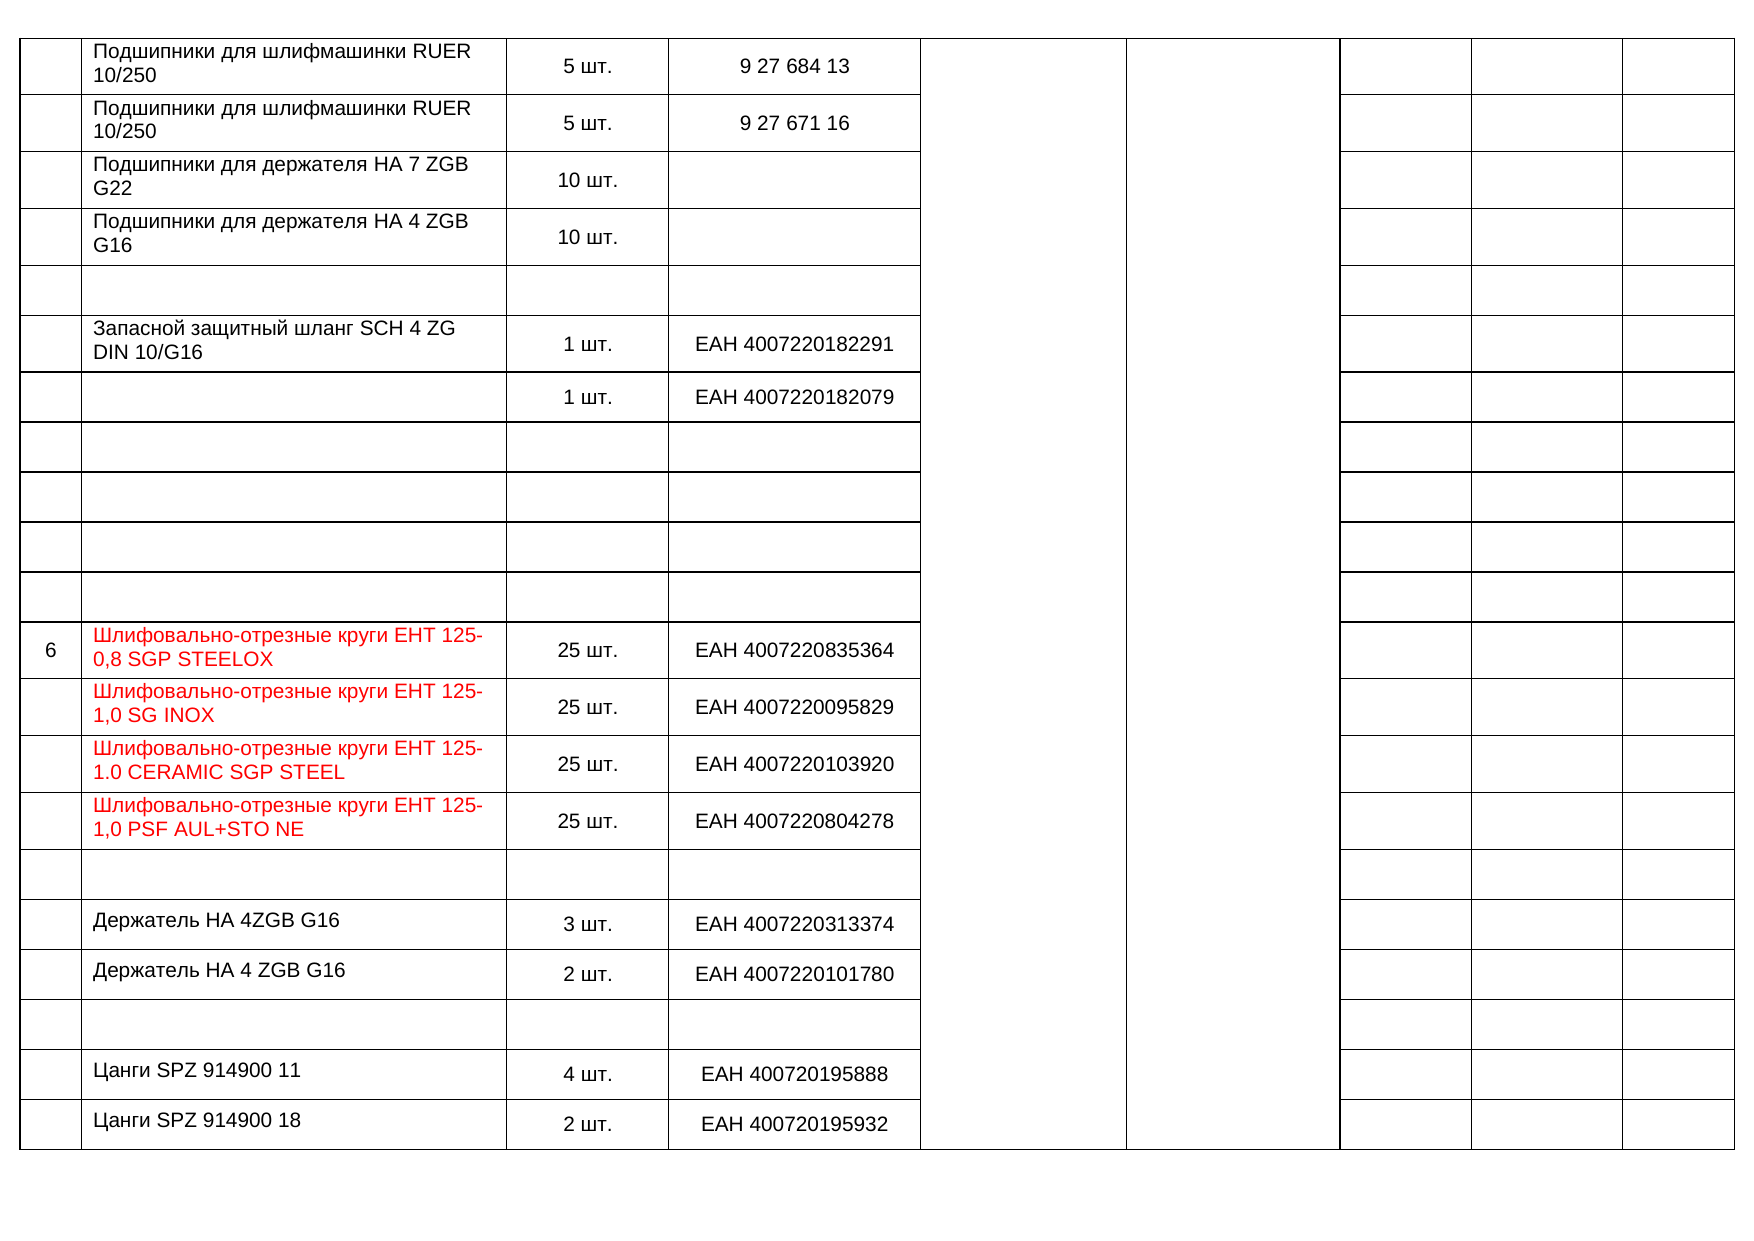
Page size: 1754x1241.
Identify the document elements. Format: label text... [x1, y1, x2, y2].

table_cell [1623, 39, 1734, 94]
table_cell Запасной защитный шланг SCH 4 ZG DIN 10/G16 [82, 316, 506, 371]
table_cell ЕАН 4007220103920 [669, 736, 920, 792]
table_cell ЕАН 4007220835364 [669, 623, 920, 678]
table_cell [21, 523, 81, 571]
table_cell [82, 850, 506, 898]
table_cell [507, 523, 668, 571]
table_cell [1472, 423, 1622, 471]
table_cell [1623, 900, 1734, 948]
table_cell [1341, 1050, 1471, 1098]
table_cell [1341, 850, 1471, 898]
table_cell [507, 266, 668, 314]
table_cell 1 шт. [507, 373, 668, 421]
table_cell [21, 473, 81, 521]
table_cell Шлифовально-отрезные круги EHT 125-0,8 SGP STEELOX [82, 623, 506, 678]
table_cell [1623, 1050, 1734, 1098]
table_cell [21, 850, 81, 898]
table_cell [1623, 373, 1734, 421]
table_cell 10 шт. [507, 209, 668, 264]
table_cell [1472, 152, 1622, 208]
table_cell [1341, 623, 1471, 678]
table_cell [1472, 209, 1622, 264]
table_cell [82, 266, 506, 314]
table_cell [1472, 679, 1622, 735]
table_cell [1623, 850, 1734, 898]
table_cell [1472, 900, 1622, 948]
table_cell [21, 736, 81, 792]
table_cell [1472, 793, 1622, 848]
table_cell [1472, 316, 1622, 371]
table_cell 10 шт. [507, 152, 668, 208]
table_cell [1623, 1000, 1734, 1048]
table_cell [669, 573, 920, 621]
table_cell 5 шт. [507, 95, 668, 151]
table_cell [1623, 736, 1734, 792]
table_cell [1623, 473, 1734, 521]
table_cell [21, 1100, 81, 1148]
table_cell [507, 850, 668, 898]
table_cell [1341, 209, 1471, 264]
table_cell [1623, 1100, 1734, 1148]
table_cell ЕАН 4007220095829 [669, 679, 920, 735]
table_cell [1341, 39, 1471, 94]
table_cell Подшипники для держателя HA 4 ZGB G16 [82, 209, 506, 264]
table_cell [21, 1000, 81, 1048]
table_cell 5 шт. [507, 39, 668, 94]
table_cell [1472, 850, 1622, 898]
table_cell [21, 900, 81, 948]
table_cell [1472, 266, 1622, 314]
table_cell [1623, 573, 1734, 621]
table_cell [1472, 95, 1622, 151]
table_cell [21, 266, 81, 314]
table_cell Шлифовально-отрезные круги EHT 125-1.0 CERAMIC SGP STEEL [82, 736, 506, 792]
table_cell Цанги SPZ 914900 11 [82, 1050, 506, 1098]
table_cell [1472, 39, 1622, 94]
table_cell [1623, 623, 1734, 678]
table_cell [507, 423, 668, 471]
table_cell [669, 1000, 920, 1048]
table_cell [82, 1000, 506, 1048]
table_cell ЕАН 4007220182079 [669, 373, 920, 421]
table_cell [1623, 679, 1734, 735]
table_cell 1 шт. [507, 316, 668, 371]
table_cell ЕАН 400720195932 [669, 1100, 920, 1148]
table_cell Подшипники для держателя HA 7 ZGB G22 [82, 152, 506, 208]
table_cell [1472, 1050, 1622, 1098]
table_cell [1341, 473, 1471, 521]
table_cell [507, 1000, 668, 1048]
table_cell [1341, 523, 1471, 571]
table_cell [1472, 1100, 1622, 1148]
table_cell [1623, 950, 1734, 998]
table_cell Подшипники для шлифмашинки RUER 10/250 [82, 95, 506, 151]
table_cell [21, 152, 81, 208]
table_cell [1341, 266, 1471, 314]
table_cell [21, 209, 81, 264]
table_cell [1623, 266, 1734, 314]
table_cell [1472, 473, 1622, 521]
table_cell [1341, 900, 1471, 948]
table_cell [1623, 423, 1734, 471]
table_cell 2 шт. [507, 1100, 668, 1148]
table_cell [1472, 950, 1622, 998]
table_cell 25 шт. [507, 736, 668, 792]
table_cell ЕАН 400720195888 [669, 1050, 920, 1098]
table_cell [1341, 679, 1471, 735]
table_cell [1341, 423, 1471, 471]
table_cell [669, 850, 920, 898]
table_cell [1341, 1100, 1471, 1148]
table_cell [21, 679, 81, 735]
table_cell [1623, 523, 1734, 571]
table_cell [21, 1050, 81, 1098]
table_cell Шлифовально-отрезные круги EHT 125-1,0 PSF AUL+STO NE [82, 793, 506, 848]
table_cell [82, 573, 506, 621]
table_cell ЕАН 4007220182291 [669, 316, 920, 371]
table_cell [1341, 316, 1471, 371]
table_cell [1341, 950, 1471, 998]
table_cell 25 шт. [507, 793, 668, 848]
table_cell [82, 423, 506, 471]
table_cell [21, 793, 81, 848]
table_cell 25 шт. [507, 679, 668, 735]
table_cell [1341, 1000, 1471, 1048]
table_cell [82, 473, 506, 521]
table_cell [82, 373, 506, 421]
table_cell Держатель НА 4 ZGB G16 [82, 950, 506, 998]
table_cell [21, 39, 81, 94]
table_cell 2 шт. [507, 950, 668, 998]
table_cell [21, 423, 81, 471]
table_cell [669, 152, 920, 208]
table_cell [1472, 573, 1622, 621]
table_cell ЕАН 4007220804278 [669, 793, 920, 848]
table_cell [1623, 209, 1734, 264]
table_cell [1472, 623, 1622, 678]
table_cell ЕАН 4007220101780 [669, 950, 920, 998]
table_cell [1472, 1000, 1622, 1048]
table_cell [669, 423, 920, 471]
table_cell [1341, 373, 1471, 421]
table_cell [21, 316, 81, 371]
table_cell 9 27 684 13 [669, 39, 920, 94]
table_cell Держатель НА 4ZGB G16 [82, 900, 506, 948]
table_cell [21, 950, 81, 998]
table_cell 3 шт. [507, 900, 668, 948]
table_cell [1472, 736, 1622, 792]
table_cell Шлифовально-отрезные круги EHT 125-1,0 SG INOX [82, 679, 506, 735]
table_cell [21, 373, 81, 421]
table_cell [1623, 152, 1734, 208]
table_cell [669, 266, 920, 314]
table_cell [21, 95, 81, 151]
table_cell Цанги SPZ 914900 18 [82, 1100, 506, 1148]
table_cell Подшипники для шлифмашинки RUER 10/250 [82, 39, 506, 94]
table_cell 4 шт. [507, 1050, 668, 1098]
table_cell ЕАН 4007220313374 [669, 900, 920, 948]
table_cell [1623, 316, 1734, 371]
table_cell [82, 523, 506, 571]
table_cell [1341, 573, 1471, 621]
table_cell [669, 473, 920, 521]
table_cell [1472, 373, 1622, 421]
table_cell [21, 573, 81, 621]
table_cell [669, 523, 920, 571]
table_cell [1623, 95, 1734, 151]
table_cell [1341, 736, 1471, 792]
table_cell [507, 573, 668, 621]
table_cell [669, 209, 920, 264]
table_cell [507, 473, 668, 521]
table_cell [1341, 152, 1471, 208]
table_cell 9 27 671 16 [669, 95, 920, 151]
table_cell 6 [21, 623, 81, 678]
table_cell [1341, 793, 1471, 848]
table_cell [1623, 793, 1734, 848]
table_cell [1341, 95, 1471, 151]
table_cell 25 шт. [507, 623, 668, 678]
table_cell [1472, 523, 1622, 571]
